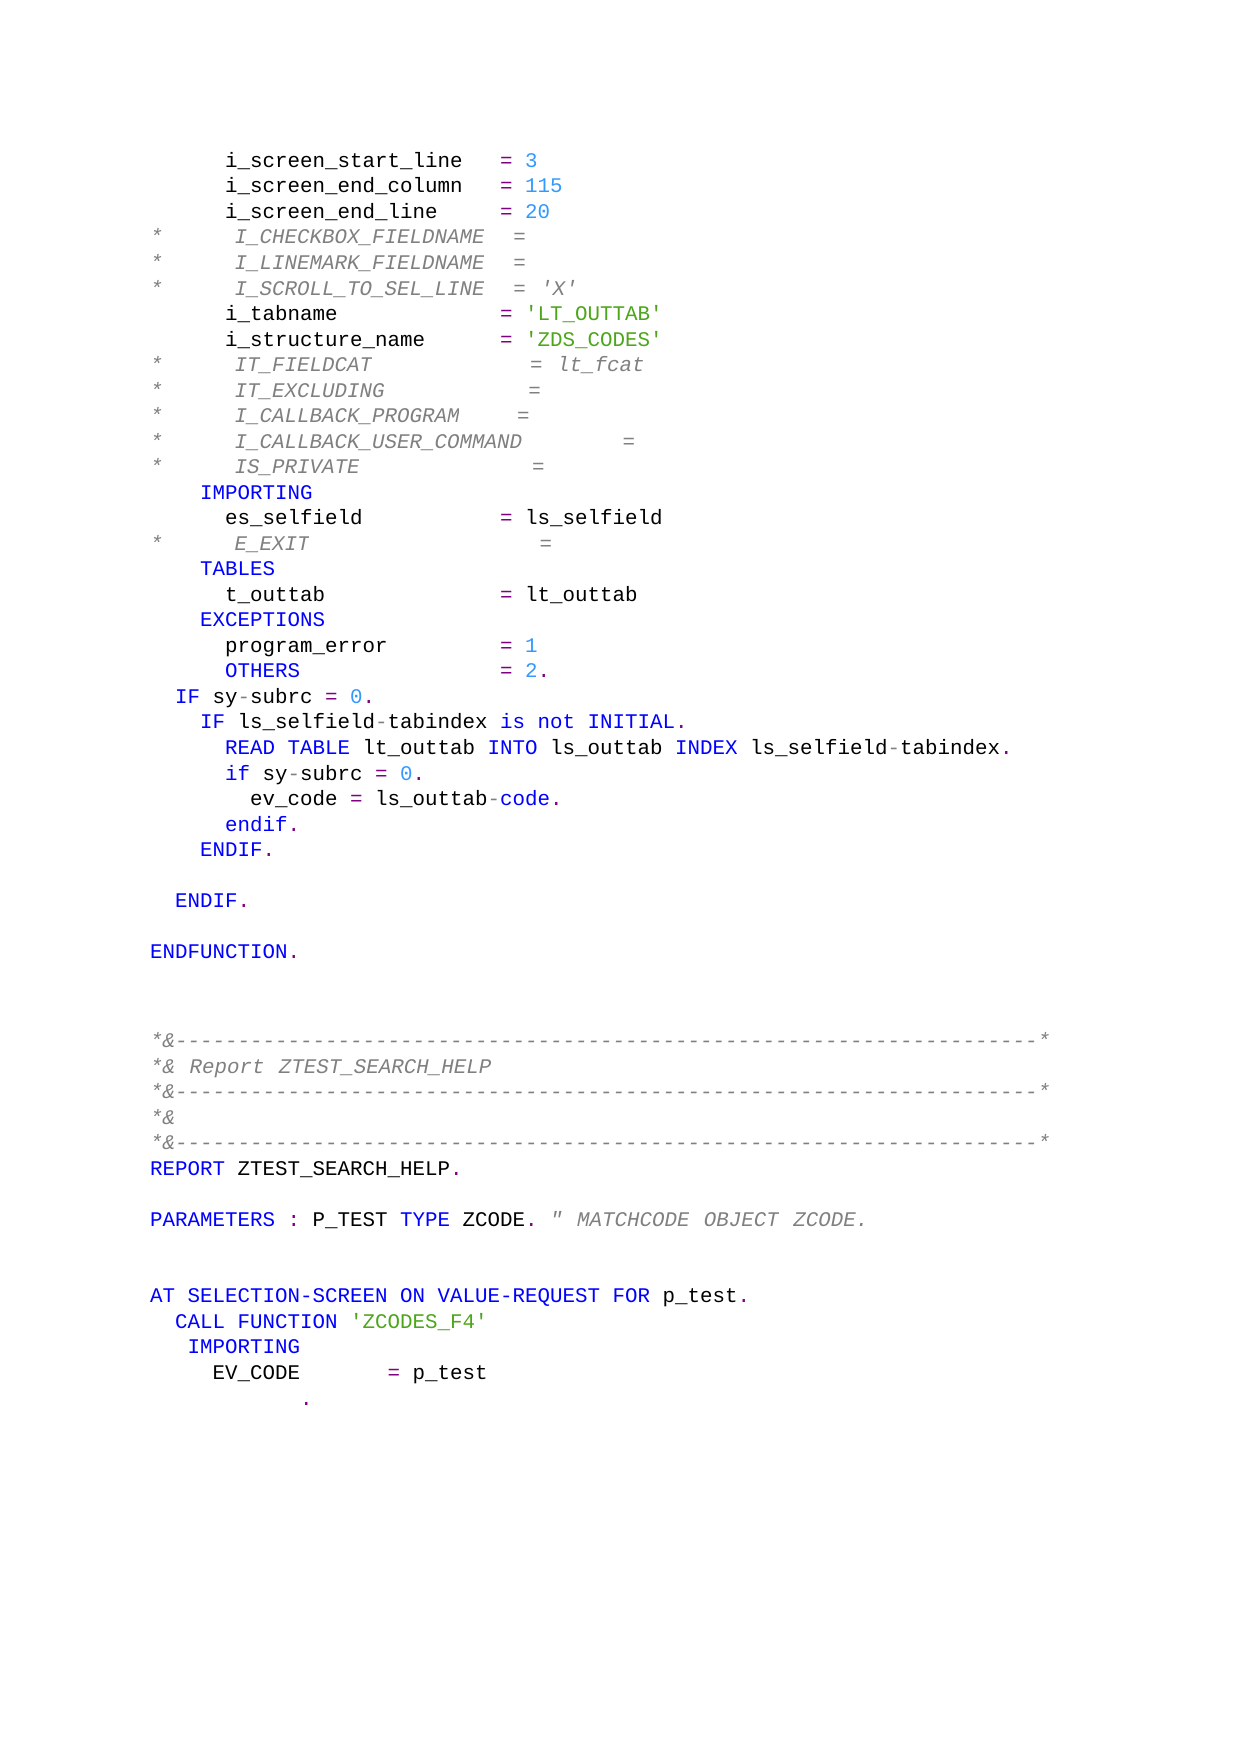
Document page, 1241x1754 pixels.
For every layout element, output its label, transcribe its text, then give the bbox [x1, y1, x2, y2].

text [150, 150, 1090, 965]
text *&---------------------------------------------------------------------* *& Report ZTEST_SEARCH_HELP *&---------------------------------------------------------------------* *& *&---------------------------------------------------------------------* REPORT ZTEST_SEARCH_HELP. PARAMETERS : P_TEST TYPE ZCODE. " MATCHCODE OBJECT ZCODE. AT SELECTION-SCREEN ON VALUE-REQUEST FOR p_test. CALL FUNCTION 'ZCODES_F4' IMPORTING EV_CODE = p_test . [150, 1030, 1090, 1411]
